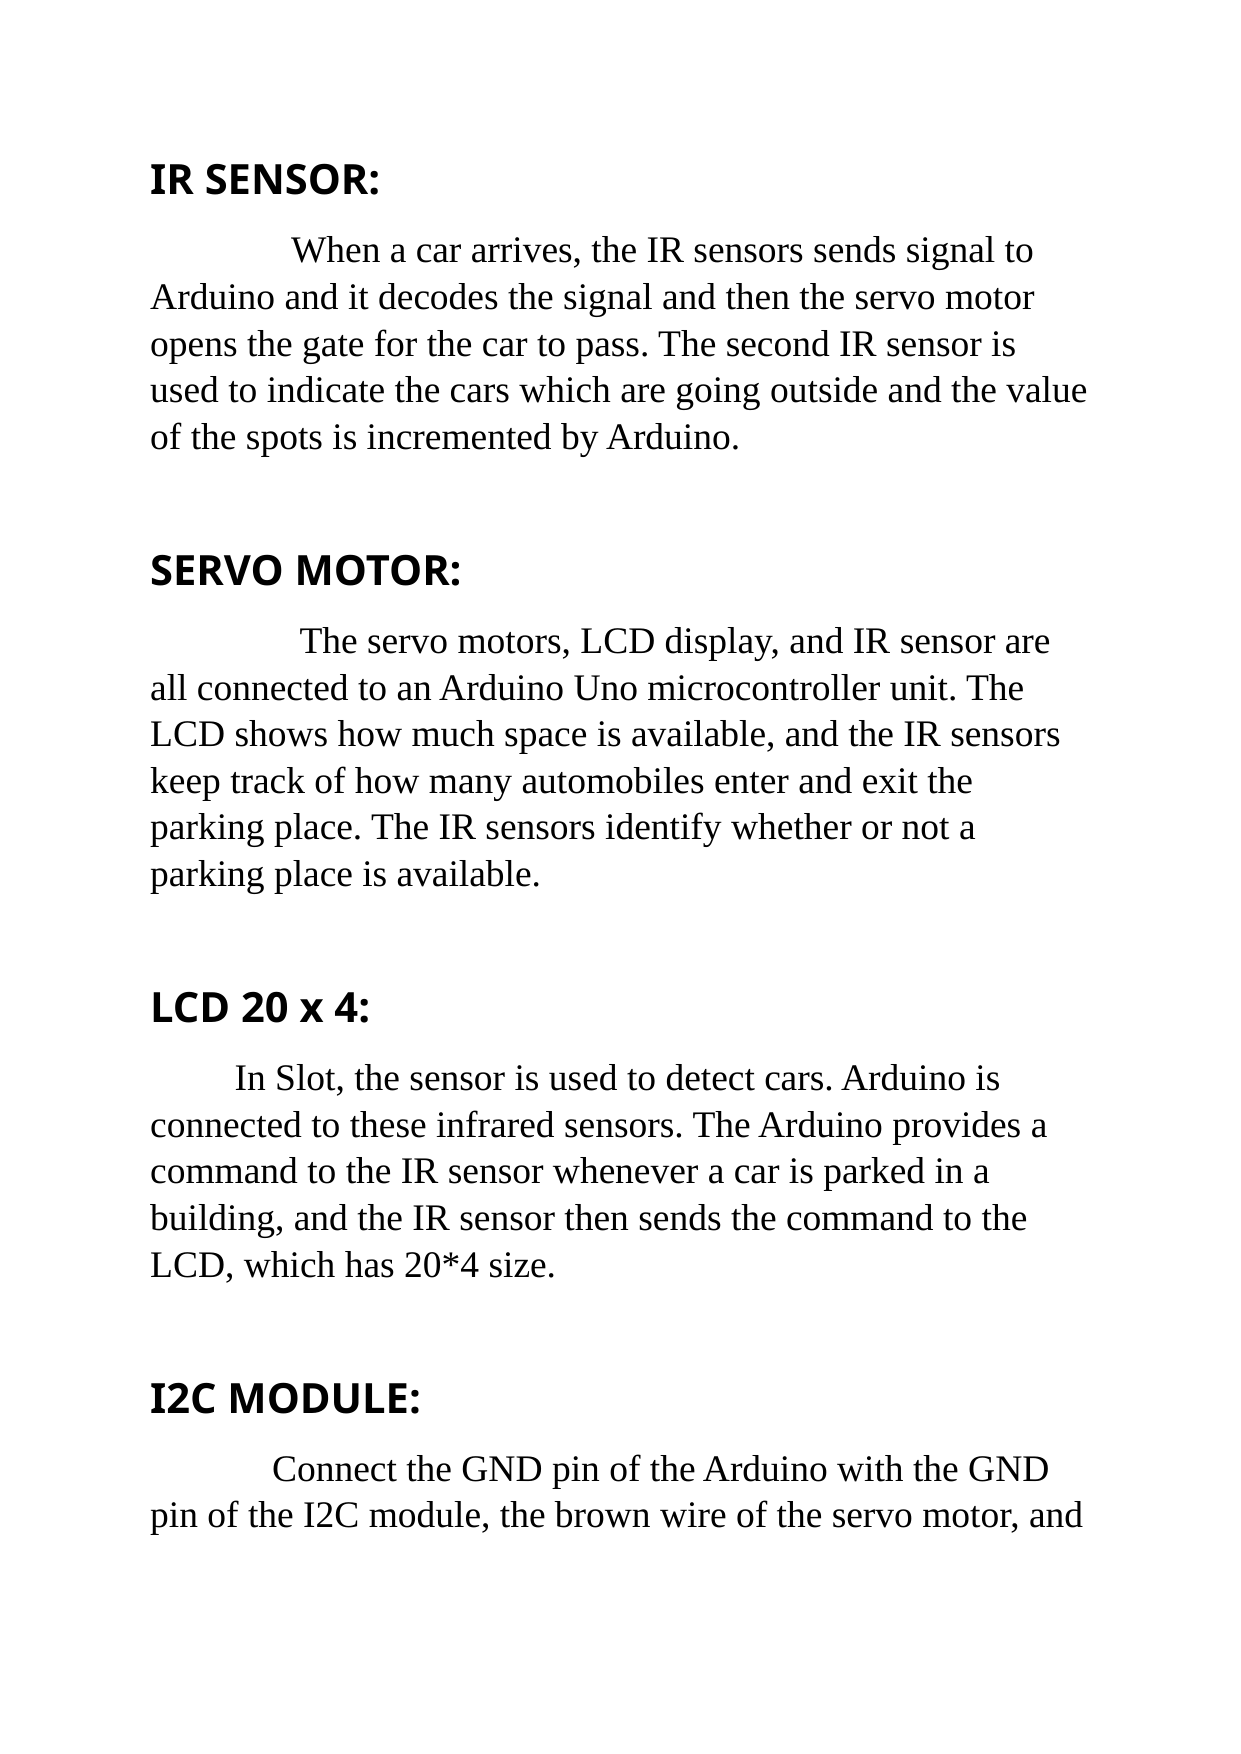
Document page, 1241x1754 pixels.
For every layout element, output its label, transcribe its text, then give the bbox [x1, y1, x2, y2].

text SERVO MOTOR: [150, 541, 1090, 597]
text I2C MODULE: [150, 1368, 1090, 1425]
text When a car arrives, the IR sensors sends signal to Arduino and it decodes the signal and then the servo motor opens the gate for the car to pass. The second IR sensor is used to indicate the cars which are going outside and the value of the spots is incremented by Arduino. [150, 228, 1090, 457]
text The servo motors, LCD display, and IR sensor are all connected to an Arduino Uno microcontroller unit. The LCD shows how much space is available, and the IR sensors keep track of how many automobiles enter and exit the parking place. The IR sensors identify whether or not a parking place is available. [150, 618, 1090, 894]
text IR SENSOR: [150, 150, 1090, 207]
text In Slot, the sensor is used to detect cars. Arduino is connected to these infrared sensors. The Arduino provides a command to the IR sensor whenever a car is parked in a building, and the IR sensor then sends the command to the LCD, which has 20*4 size. [150, 1056, 1090, 1285]
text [150, 1446, 1090, 1536]
text LCD 20 x 4: [150, 978, 1090, 1034]
